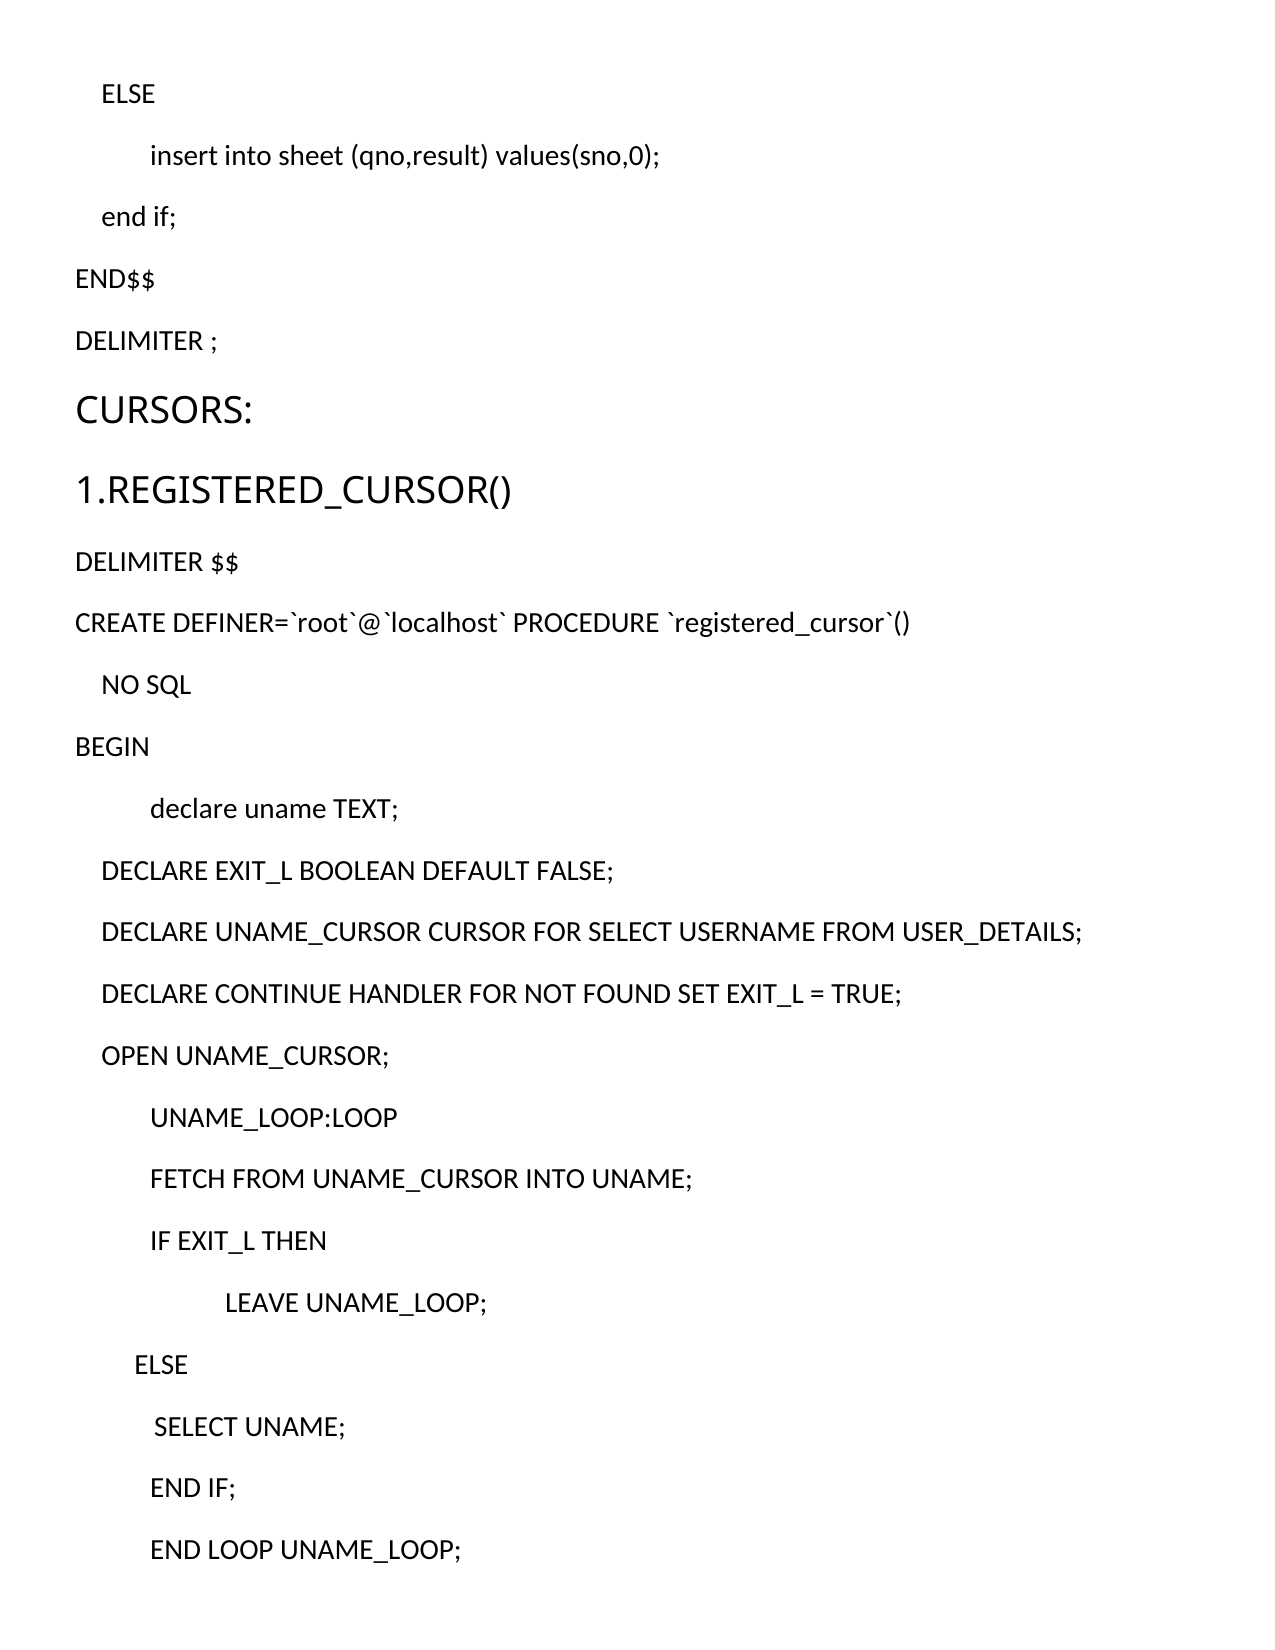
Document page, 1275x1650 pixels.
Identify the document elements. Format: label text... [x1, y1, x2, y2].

text UNAME_LOOP:LOOP [75, 1099, 1200, 1134]
text DELIMITER ; [75, 322, 1200, 358]
text CREATE DEFINER=`root`@`localhost` PROCEDURE `registered_cursor`() [75, 604, 1200, 640]
text DELIMITER $$ [75, 543, 1200, 578]
text SELECT UNAME; [75, 1408, 1200, 1443]
text declare uname TEXT; [75, 790, 1200, 826]
text BEGIN [75, 728, 1200, 764]
text ELSE [75, 1346, 1200, 1381]
text end if; [75, 198, 1200, 234]
text DECLARE UNAME_CURSOR CURSOR FOR SELECT USERNAME FROM USER_DETAILS; [75, 913, 1200, 949]
text ELSE [75, 75, 1200, 111]
text NO SQL [75, 666, 1200, 702]
text FETCH FROM UNAME_CURSOR INTO UNAME; [75, 1161, 1200, 1196]
text END LOOP UNAME_LOOP; [75, 1531, 1200, 1567]
text END$$ [75, 260, 1200, 296]
text insert into sheet (qno,result) values(sno,0); [75, 137, 1200, 172]
text 1.REGISTERED_CURSOR() [75, 463, 1200, 514]
text OPEN UNAME_CURSOR; [75, 1037, 1200, 1073]
text END IF; [75, 1469, 1200, 1505]
text DECLARE EXIT_L BOOLEAN DEFAULT FALSE; [75, 852, 1200, 887]
text IF EXIT_L THEN [75, 1222, 1200, 1258]
text CURSORS: [75, 384, 1200, 435]
text DECLARE CONTINUE HANDLER FOR NOT FOUND SET EXIT_L = TRUE; [75, 975, 1200, 1011]
text LEAVE UNAME_LOOP; [75, 1284, 1200, 1320]
